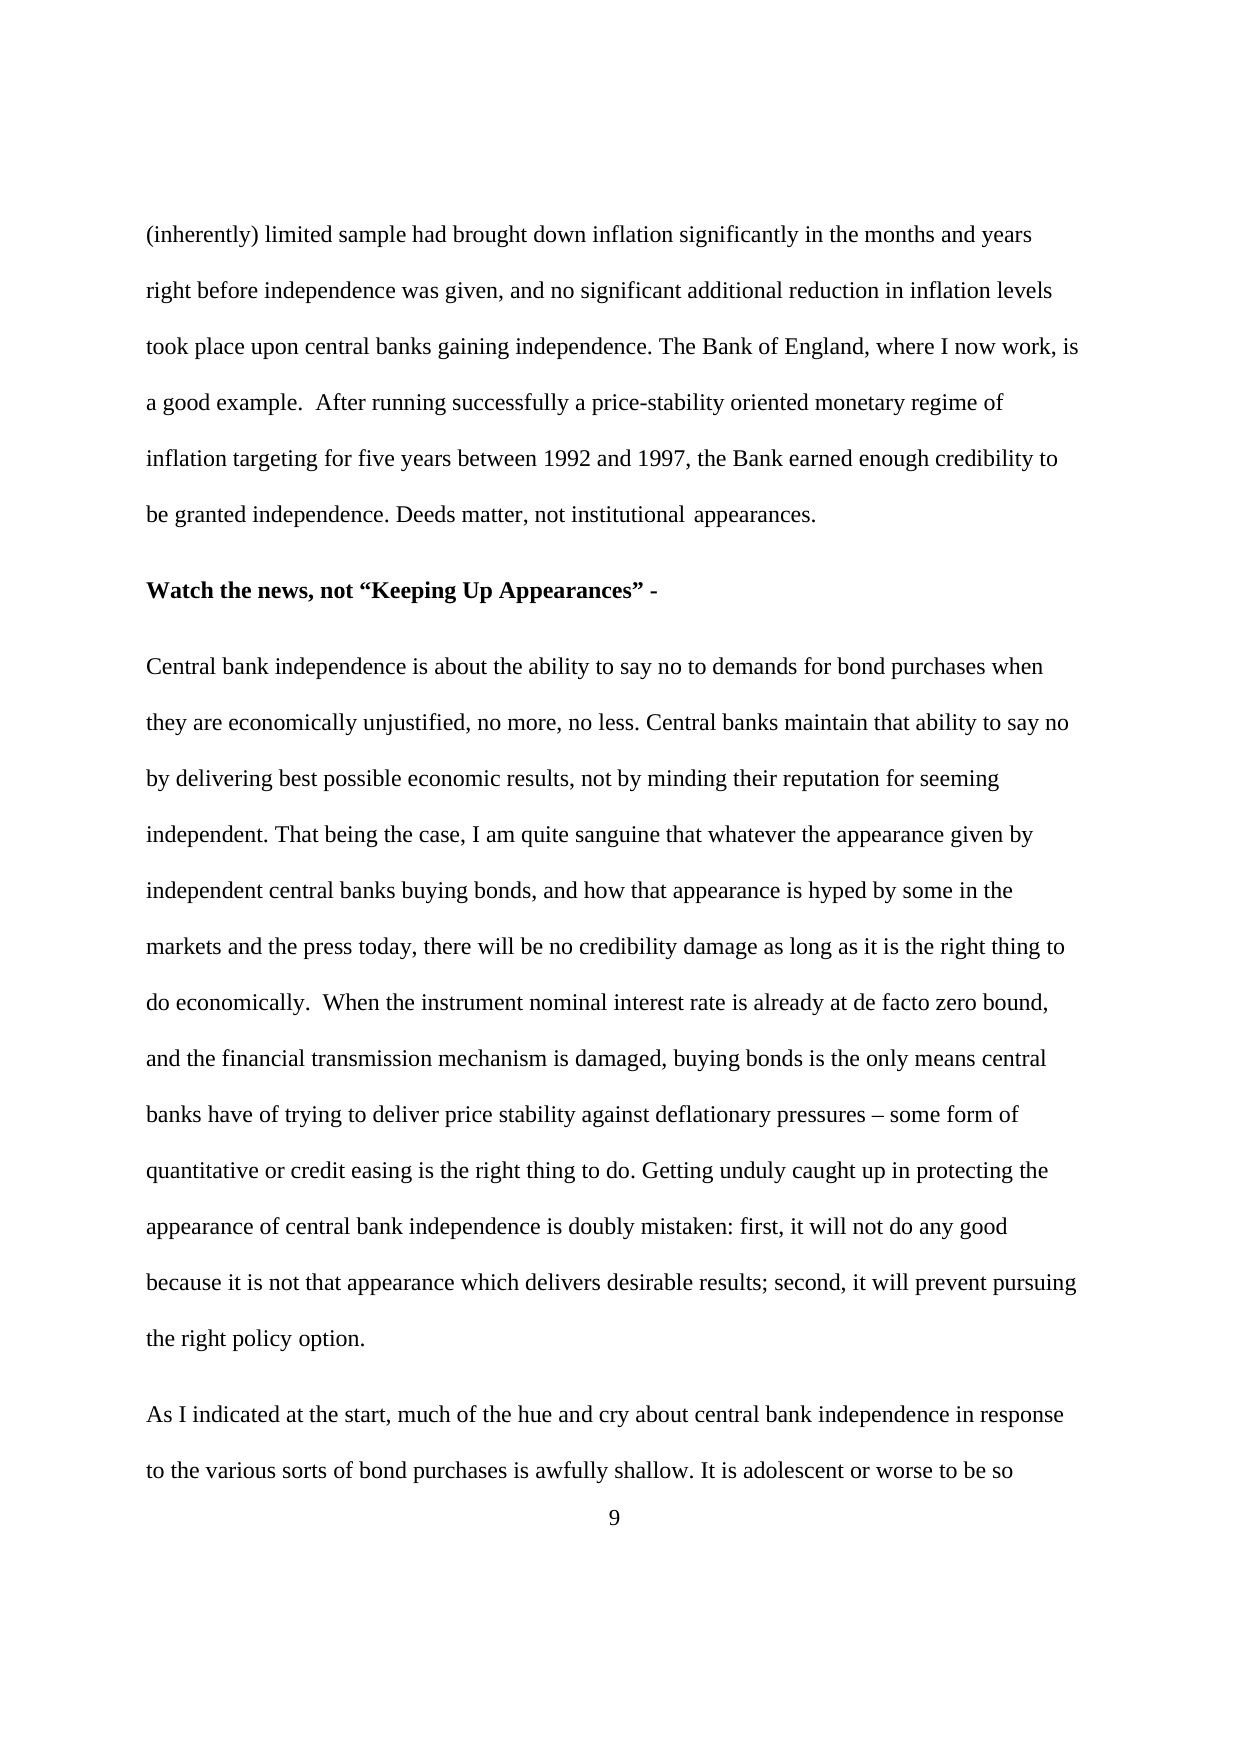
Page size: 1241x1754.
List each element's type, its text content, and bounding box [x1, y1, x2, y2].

text (inherently) limited sample had brought down inflation significantly in the months and years right before independence was given, and no significant additional reduction in inflation levels took place upon central banks gaining independence. The Bank of England, where I now work, is a good example. After running successfully a price-stability oriented monetary regime of inflation targeting for five years between 1992 and 1997, the Bank earned enough credibility to be granted independence. Deeds matter, not institutional appearances. [146, 220, 1095, 528]
text As I indicated at the start, much of the hue and cry about central bank independence in response to the various sorts of bond purchases is awfully shallow. It is adolescent or worse to be so [146, 1400, 1075, 1483]
text Central bank independence is about the ability to say no to demands for bond purchases when they are economically unjustified, no more, no less. Central banks maintain that ability to say no by delivering best possible economic results, not by minding their reputation for seeming independent. That being the case, I am quite sanguine that whatever the appearance given by independent central banks buying bonds, and how that appearance is hyped by some in the markets and the press today, there will be no credibility damage as long as it is the right thing to do economically. When the instrument nominal interest rate is already at de facto zero bound, and the financial transmission mechanism is damaged, buying bonds is the only means central banks have of trying to deliver price stability against deflationary pressures – some form of quantitative or credit easing is the right thing to do. Getting unduly caught up in protecting the appearance of central bank independence is doubly mistaken: first, it will not do any good because it is not that appearance which delivers desirable results; second, it will prevent pursuing the right policy option. [146, 652, 1085, 1351]
subtitle Watch the news, not “Keeping Up Appearances” - [146, 576, 1107, 604]
